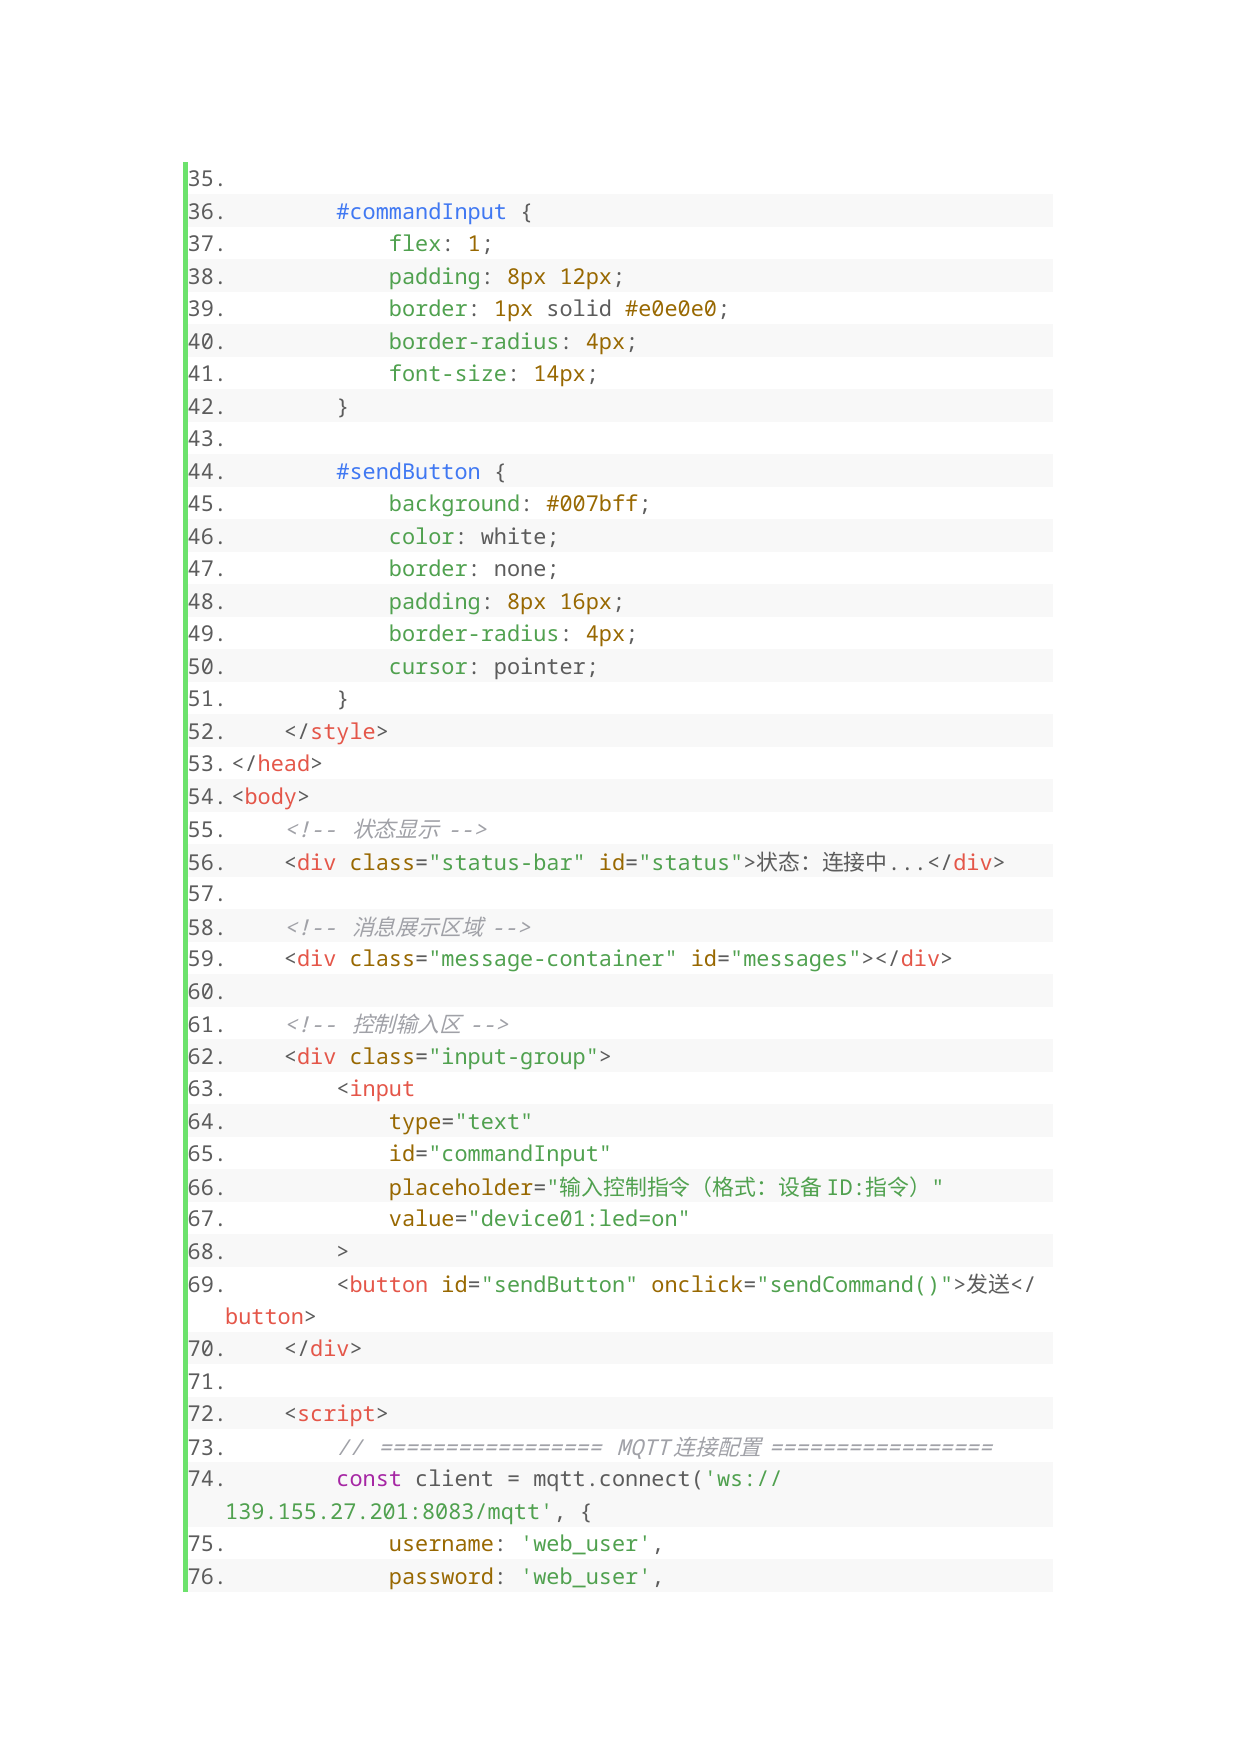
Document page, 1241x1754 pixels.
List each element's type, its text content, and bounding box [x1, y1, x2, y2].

list <body> [188, 779, 1053, 812]
list } [188, 682, 1053, 714]
list <!-- 状态显示 --> [188, 812, 1053, 844]
list #sendButton { [188, 454, 1053, 487]
list </div> [188, 1332, 1053, 1364]
list <div class="message-container" id="messages"></div> [188, 942, 1053, 974]
list } [188, 389, 1053, 422]
list </style> [188, 714, 1053, 747]
list const client = mqtt.connect('ws://139.155.27.201:8083/mqtt', { [188, 1462, 1053, 1527]
list value="device01:led=on" [188, 1202, 1053, 1234]
list <!-- 消息展示区域 --> [188, 909, 1053, 942]
list username: 'web_user', [188, 1527, 1053, 1559]
list <!-- 控制输入区 --> [188, 1007, 1053, 1039]
list border-radius: 4px; [188, 617, 1053, 649]
list // ================= MQTT连接配置 ================= [188, 1429, 1053, 1462]
list <div class="status-bar" id="status">状态：连接中...</div> [188, 844, 1053, 877]
list <script> [188, 1397, 1053, 1429]
list </head> [188, 747, 1053, 779]
list > [188, 1234, 1053, 1267]
list font-size: 14px; [188, 357, 1053, 389]
list padding: 8px 16px; [188, 584, 1053, 617]
list <div class="input-group"> [188, 1039, 1053, 1072]
list #commandInput { [188, 194, 1053, 227]
list border: none; [188, 552, 1053, 584]
list flex: 1; [188, 227, 1053, 259]
list <input [188, 1072, 1053, 1104]
list type="text" [188, 1104, 1053, 1137]
list border: 1px solid #e0e0e0; [188, 292, 1053, 324]
list placeholder="输入控制指令（格式：设备ID:指令）" [188, 1169, 1053, 1202]
list color: white; [188, 519, 1053, 552]
list padding: 8px 12px; [188, 259, 1053, 292]
list <button id="sendButton" onclick="sendCommand()">发送</button> [188, 1267, 1053, 1332]
list id="commandInput" [188, 1137, 1053, 1169]
list cursor: pointer; [188, 649, 1053, 682]
list password: 'web_user', [188, 1559, 1053, 1592]
list border-radius: 4px; [188, 324, 1053, 357]
list background: #007bff; [188, 487, 1053, 519]
